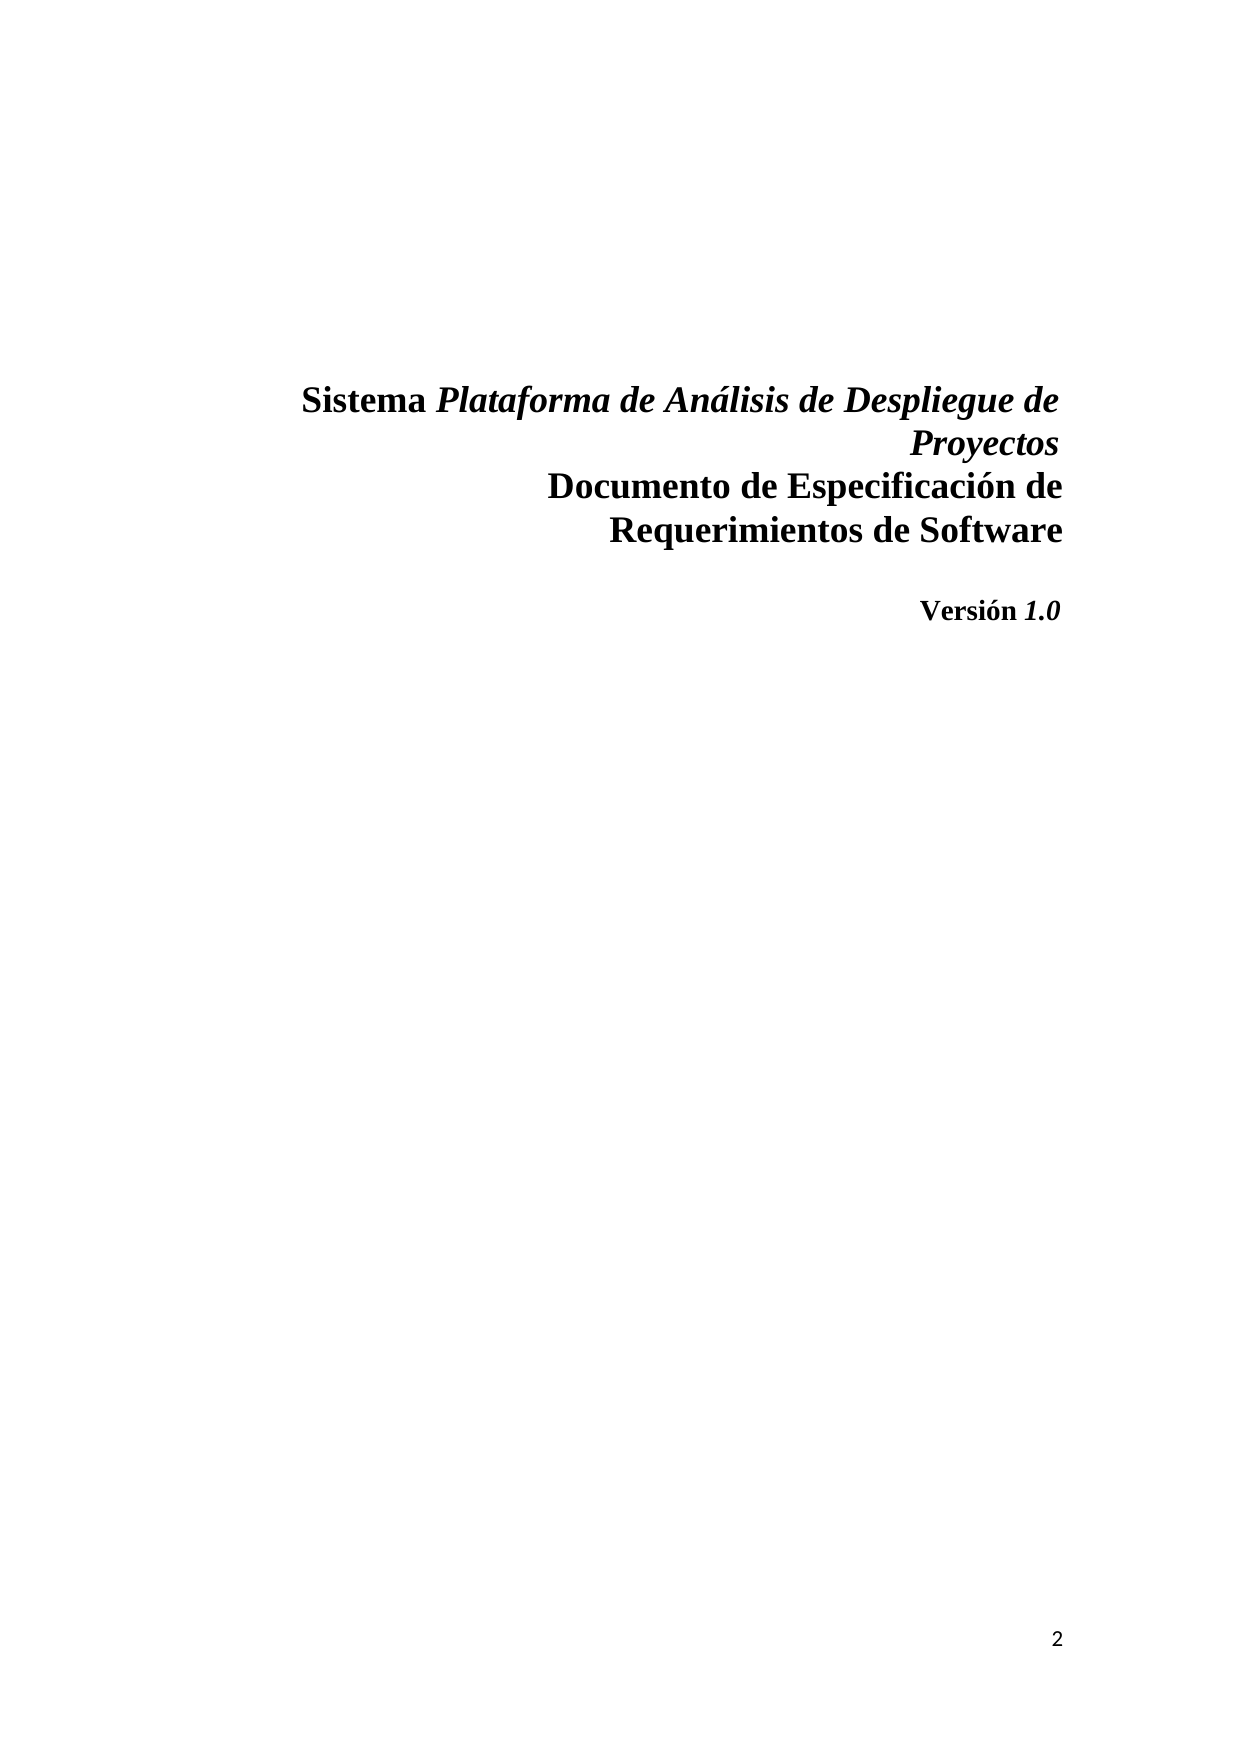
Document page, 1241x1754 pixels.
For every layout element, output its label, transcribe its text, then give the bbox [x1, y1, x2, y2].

title Documento de Especificación de Requerimientos de Software [252, 464, 1063, 550]
title Versión 1.0 [177, 593, 1063, 627]
title Sistema Plataforma de Análisis de Despliegue de Proyectos [177, 378, 1063, 464]
